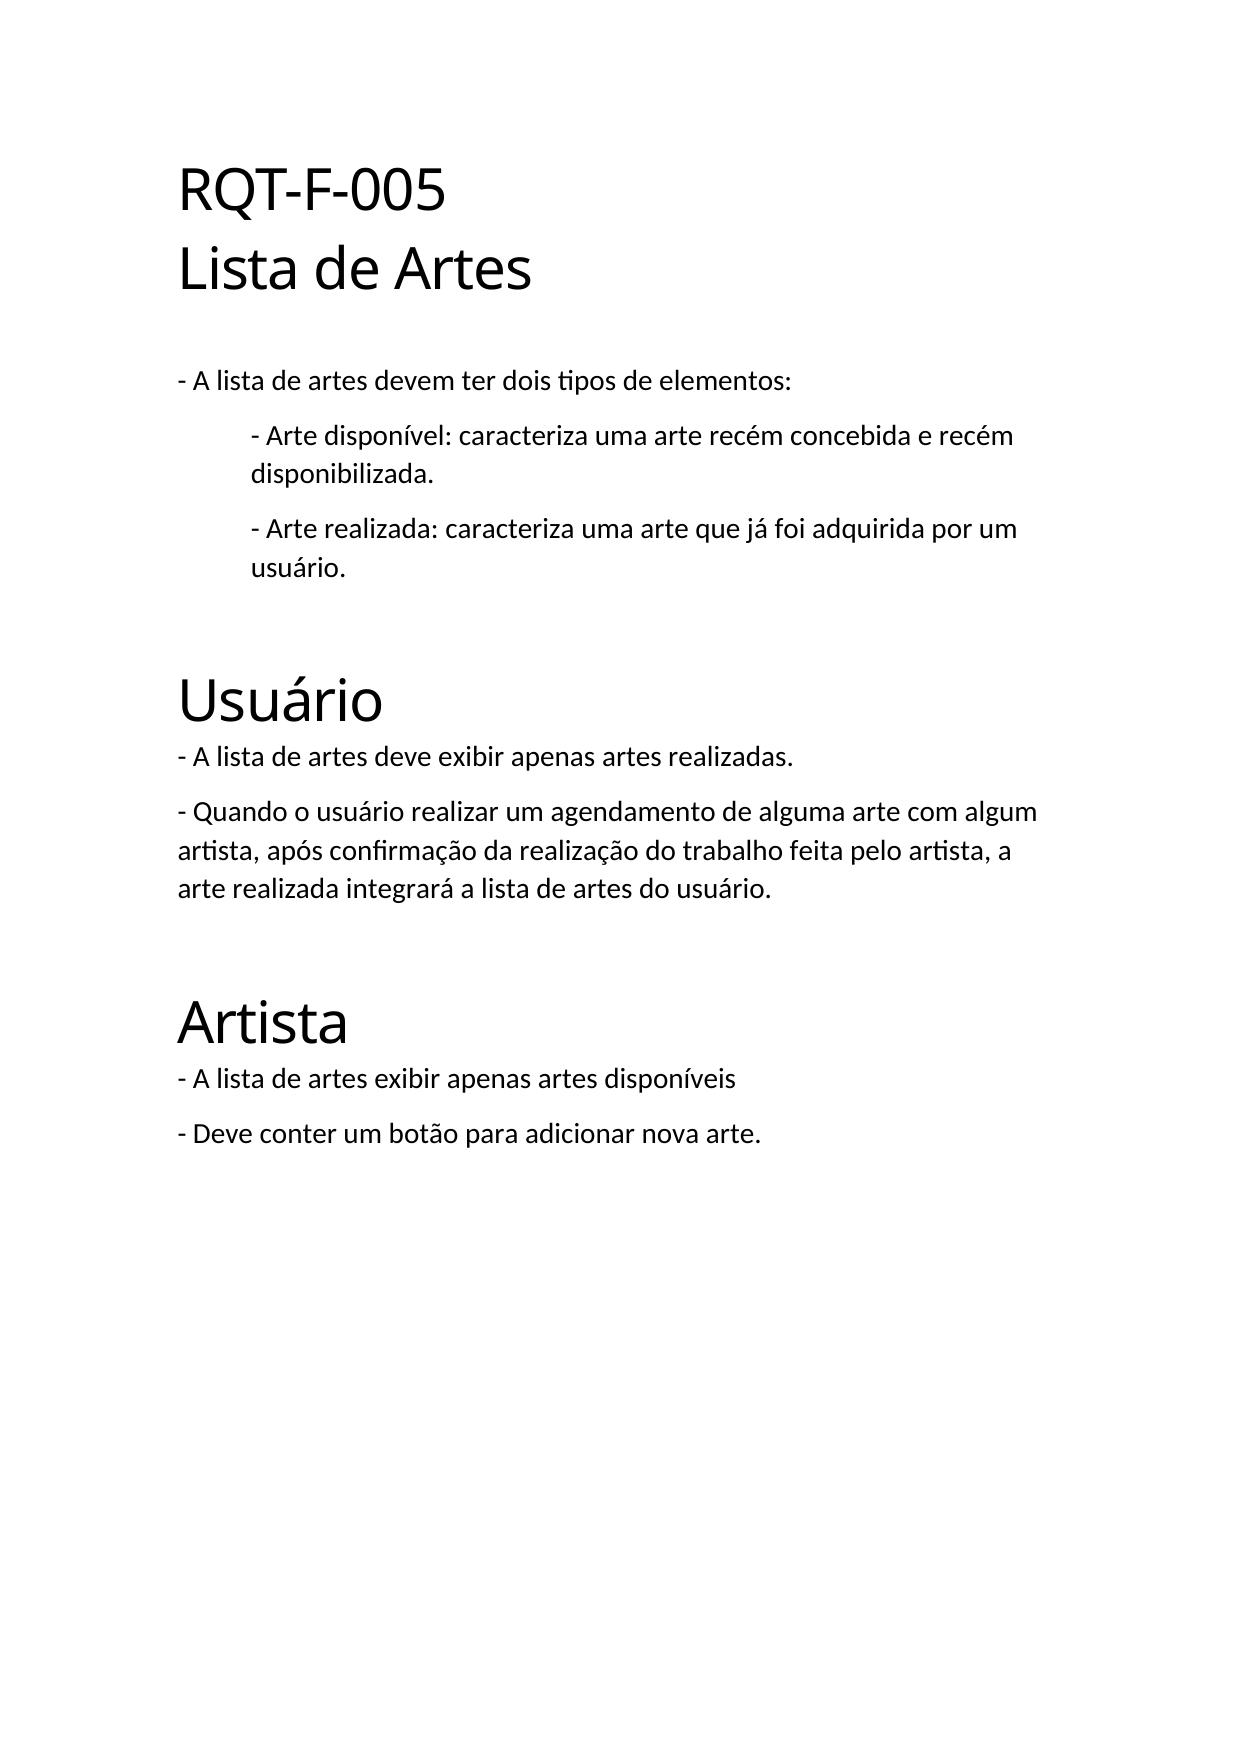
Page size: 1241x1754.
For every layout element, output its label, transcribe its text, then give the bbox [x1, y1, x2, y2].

text - Arte disponível: caracteriza uma arte recém concebida e recém disponibilizada. [251, 417, 1063, 491]
text - Arte realizada: caracteriza uma arte que já foi adquirida por um usuário. [251, 510, 1063, 584]
title Usuário [177, 659, 1063, 738]
text - A lista de artes deve exibir apenas artes realizadas. [177, 738, 1063, 774]
text - A lista de artes devem ter dois tipos de elementos: [177, 362, 1063, 397]
title Artista [177, 981, 1063, 1060]
title Lista de Artes [177, 227, 1063, 307]
text - Deve conter um botão para adicionar nova arte. [177, 1115, 1063, 1151]
title RQT-F-005 [177, 148, 1063, 227]
text - Quando o usuário realizar um agendamento de alguma arte com algum artista, após confirmação da realização do trabalho feita pelo artista, a arte realizada integrará a lista de artes do usuário. [177, 793, 1063, 906]
text - A lista de artes exibir apenas artes disponíveis [177, 1060, 1063, 1096]
